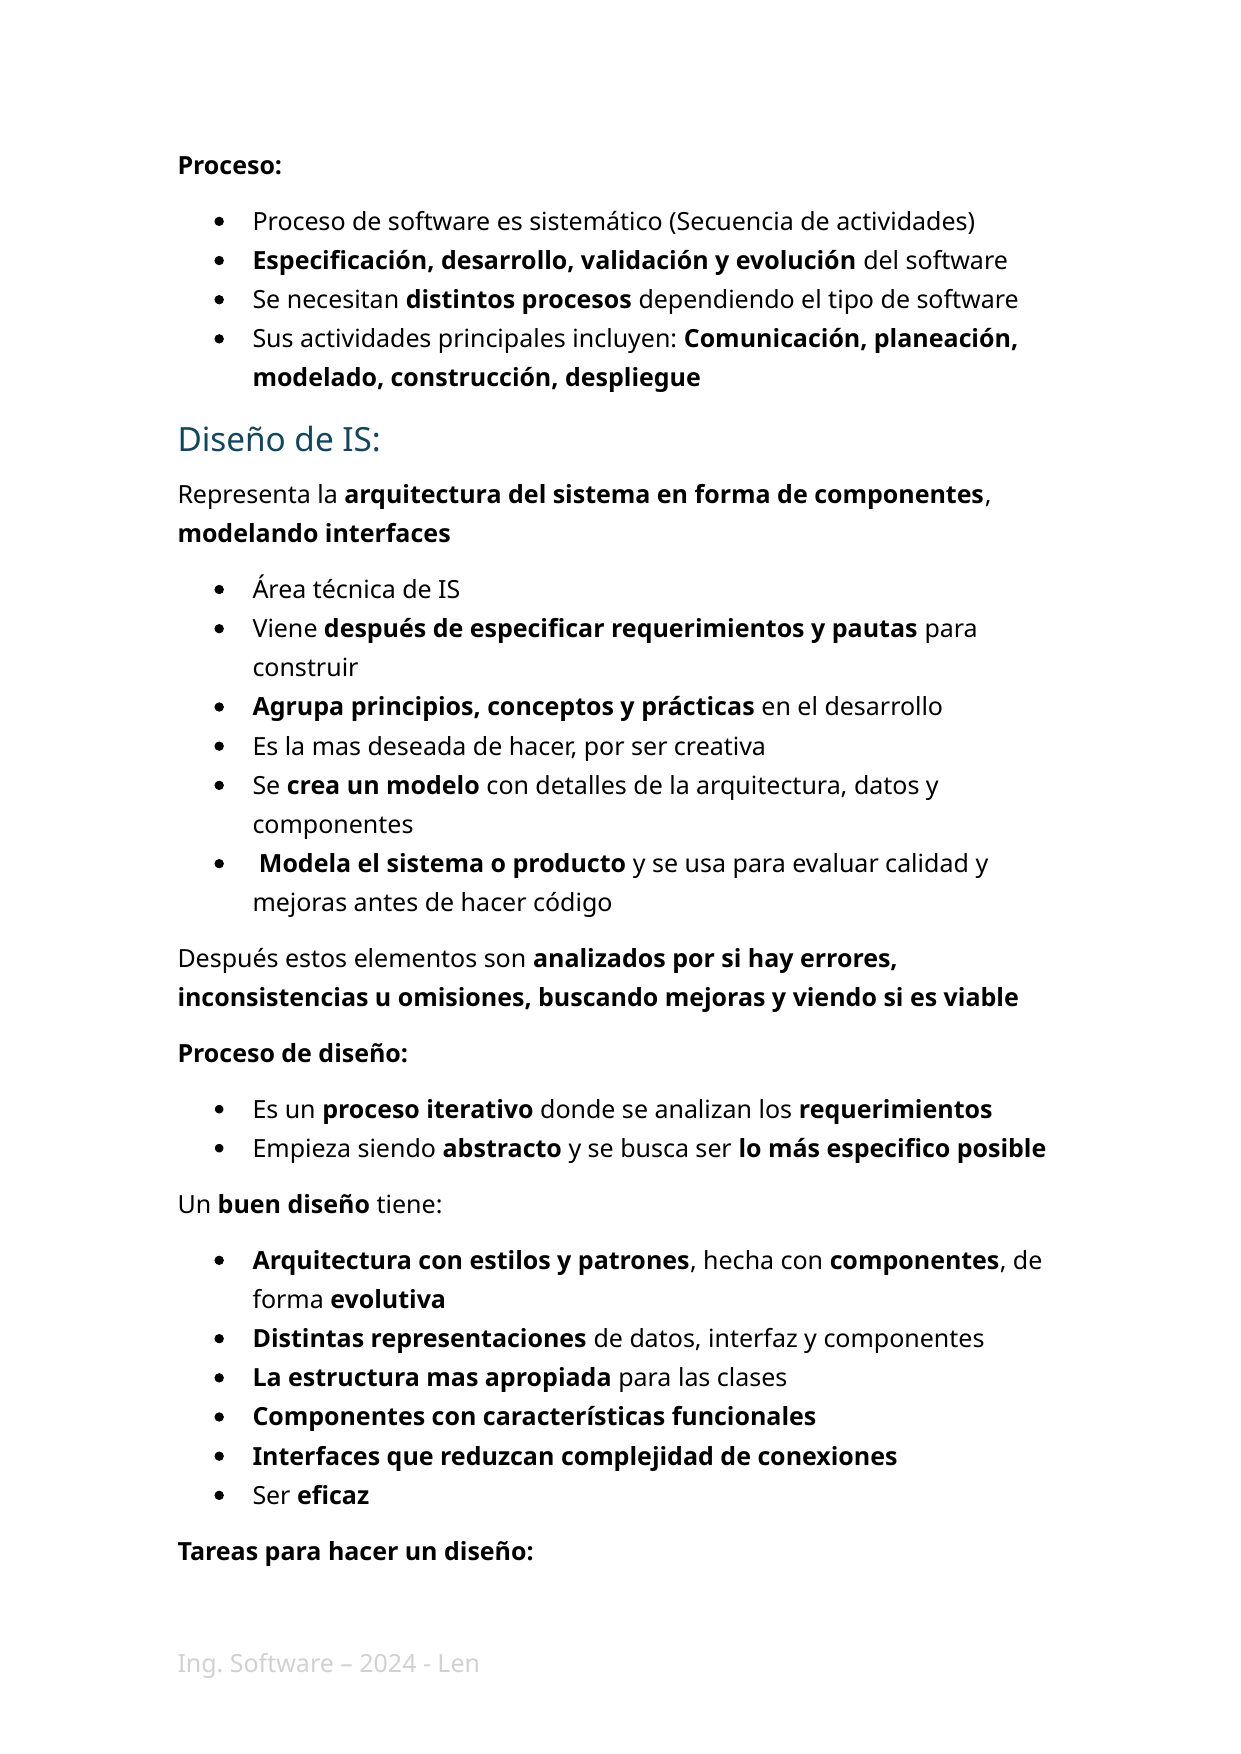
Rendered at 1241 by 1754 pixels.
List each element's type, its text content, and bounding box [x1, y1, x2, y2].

list Modela el sistema o producto y se usa para evaluar calidad y mejoras antes de hacer código [215, 846, 1063, 919]
list Componentes con características funcionales [215, 1399, 1063, 1433]
list Área técnica de IS [215, 571, 1063, 606]
list Se necesitan distintos procesos dependiendo el tipo de software [215, 282, 1063, 316]
list Distintas representaciones de datos, interfaz y componentes [215, 1321, 1063, 1355]
list Ser eficaz [215, 1477, 1063, 1511]
text Un buen diseño tiene: [177, 1186, 1063, 1221]
list Es la mas deseada de hacer, por ser creativa [215, 728, 1063, 762]
text Después estos elementos son analizados por si hay errores, inconsistencias u omisiones, buscando mejoras y viendo si es viable [177, 941, 1063, 1014]
list Agrupa principios, conceptos y prácticas en el desarrollo [215, 689, 1063, 723]
list Arquitectura con estilos y patrones, hecha con componentes, de forma evolutiva [215, 1242, 1063, 1316]
list Se crea un modelo con detalles de la arquitectura, datos y componentes [215, 767, 1063, 841]
list Interfaces que reduzcan complejidad de conexiones [215, 1438, 1063, 1472]
list Sus actividades principales incluyen: Comunicación, planeación, modelado, construcción, despliegue [215, 321, 1063, 394]
list La estructura mas apropiada para las clases [215, 1360, 1063, 1394]
list Proceso de software es sistemático (Secuencia de actividades) [215, 203, 1063, 237]
text Proceso de diseño: [177, 1036, 1063, 1070]
list Empieza siendo abstracto y se busca ser lo más especifico posible [215, 1131, 1063, 1165]
subtitle Diseño de IS: [177, 416, 1063, 461]
list Especificación, desarrollo, validación y evolución del software [215, 243, 1063, 277]
text Proceso: [177, 148, 1063, 182]
list Es un proceso iterativo donde se analizan los requerimientos [215, 1091, 1063, 1126]
list Viene después de especificar requerimientos y pautas para construir [215, 611, 1063, 684]
text Tareas para hacer un diseño: [177, 1533, 1063, 1567]
text Representa la arquitectura del sistema en forma de componentes, modelando interfaces [177, 476, 1063, 550]
